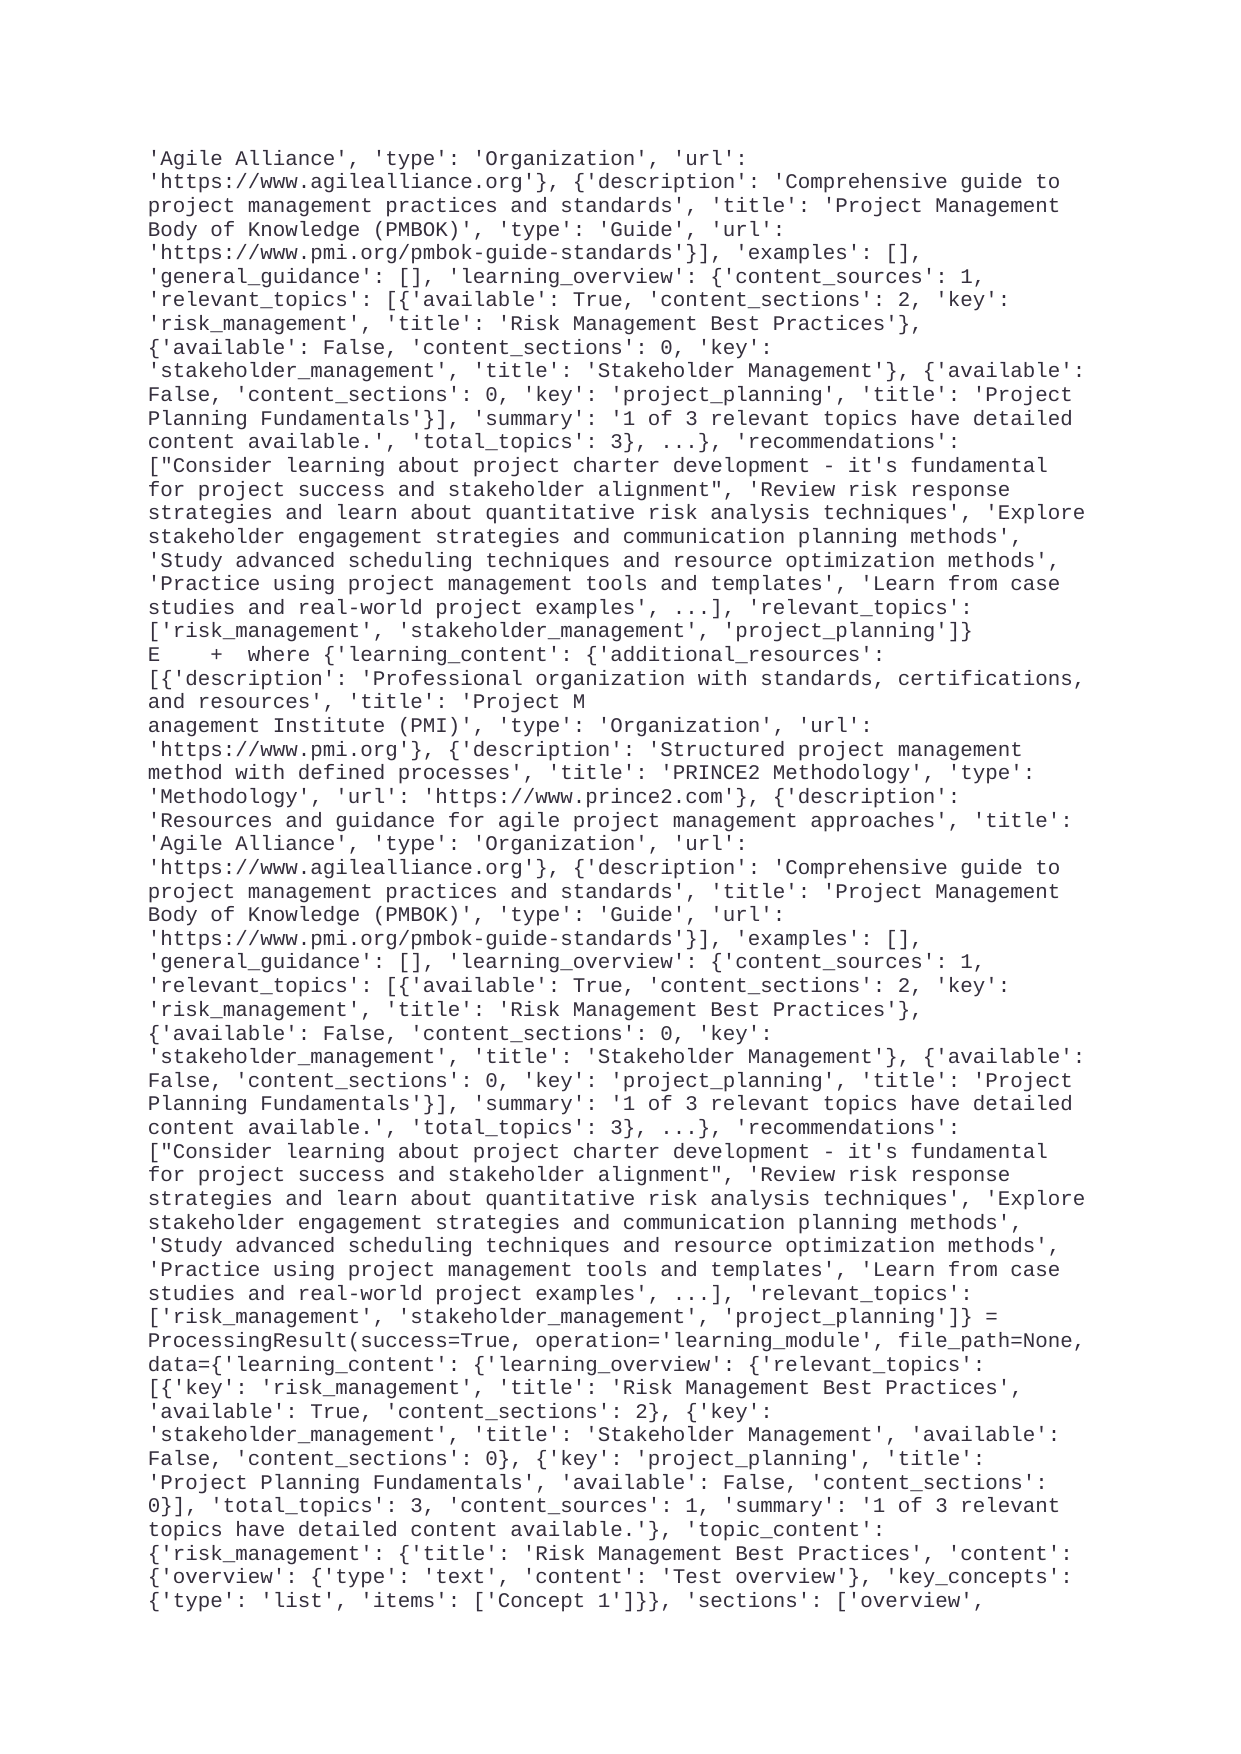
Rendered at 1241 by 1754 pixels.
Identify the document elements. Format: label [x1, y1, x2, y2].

text [148, 715, 1093, 1614]
text [148, 148, 1093, 715]
